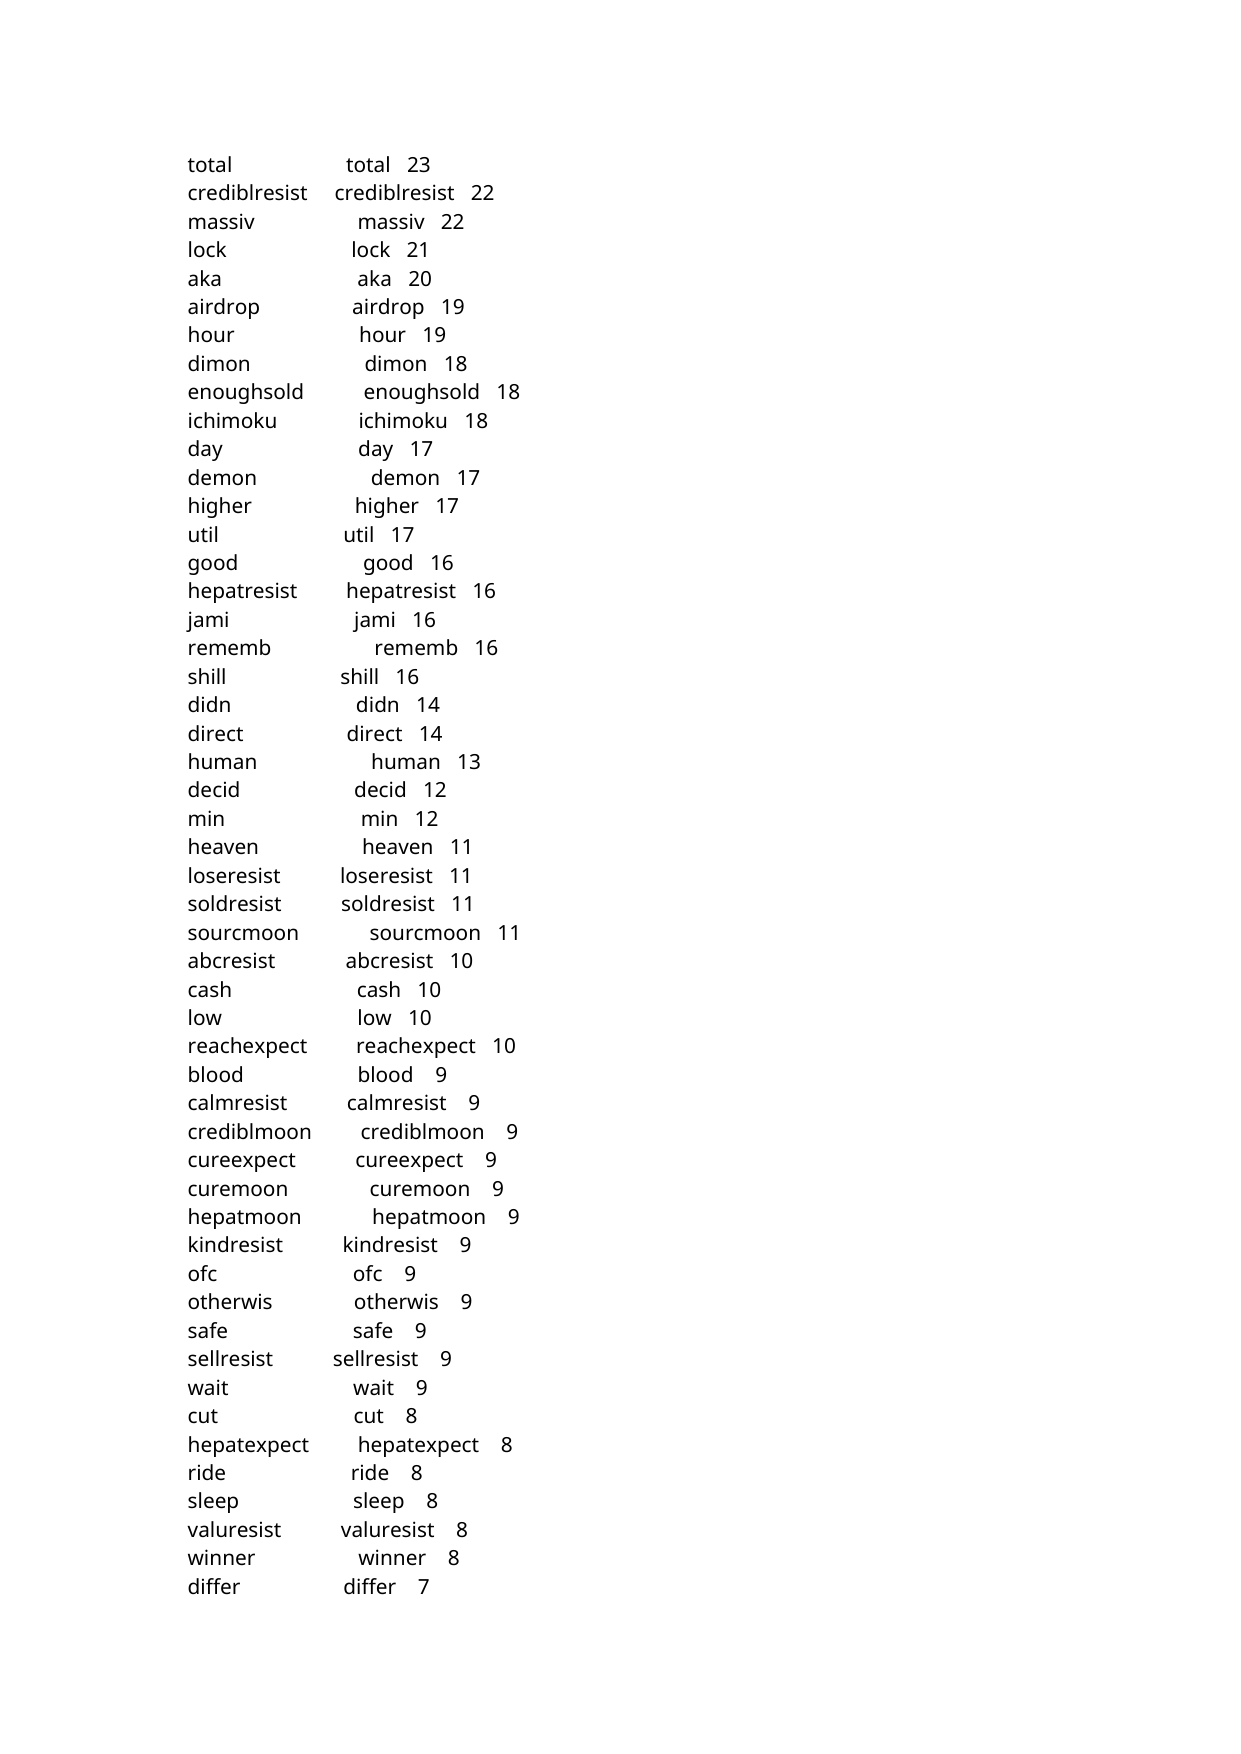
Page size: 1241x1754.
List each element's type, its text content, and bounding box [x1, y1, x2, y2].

text otherwis otherwis 9 [187, 1287, 1053, 1316]
text direct direct 14 [187, 719, 1053, 747]
text hepatmoon hepatmoon 9 [187, 1202, 1053, 1231]
text sourcmoon sourcmoon 11 [187, 918, 1053, 946]
text cash cash 10 [187, 975, 1053, 1003]
text day day 17 [187, 434, 1053, 463]
text enoughsold enoughsold 18 [187, 377, 1053, 406]
text good good 16 [187, 548, 1053, 577]
text curemoon curemoon 9 [187, 1174, 1053, 1202]
text lock lock 21 [187, 235, 1053, 264]
text higher higher 17 [187, 491, 1053, 520]
text util util 17 [187, 520, 1053, 548]
text reachexpect reachexpect 10 [187, 1032, 1053, 1060]
text cut cut 8 [187, 1401, 1053, 1430]
text jami jami 16 [187, 605, 1053, 633]
text dimon dimon 18 [187, 349, 1053, 377]
text sellresist sellresist 9 [187, 1344, 1053, 1373]
text didn didn 14 [187, 690, 1053, 719]
text ofc ofc 9 [187, 1259, 1053, 1287]
text abcresist abcresist 10 [187, 946, 1053, 975]
text differ differ 7 [187, 1572, 1053, 1600]
text rememb rememb 16 [187, 633, 1053, 662]
text hepatresist hepatresist 16 [187, 577, 1053, 605]
text loseresist loseresist 11 [187, 861, 1053, 889]
text blood blood 9 [187, 1060, 1053, 1088]
text wait wait 9 [187, 1373, 1053, 1401]
text shill shill 16 [187, 662, 1053, 690]
text winner winner 8 [187, 1543, 1053, 1572]
text ichimoku ichimoku 18 [187, 406, 1053, 434]
text cureexpect cureexpect 9 [187, 1145, 1053, 1174]
text sleep sleep 8 [187, 1487, 1053, 1515]
text human human 13 [187, 747, 1053, 776]
text airdrop airdrop 19 [187, 292, 1053, 321]
text crediblresist crediblresist 22 [187, 178, 1053, 207]
text hepatexpect hepatexpect 8 [187, 1430, 1053, 1458]
text total total 23 [187, 150, 1053, 178]
text low low 10 [187, 1003, 1053, 1032]
text demon demon 17 [187, 463, 1053, 491]
text soldresist soldresist 11 [187, 889, 1053, 918]
text aka aka 20 [187, 264, 1053, 292]
text safe safe 9 [187, 1316, 1053, 1344]
text hour hour 19 [187, 321, 1053, 349]
text ride ride 8 [187, 1458, 1053, 1487]
text crediblmoon crediblmoon 9 [187, 1117, 1053, 1145]
text massiv massiv 22 [187, 207, 1053, 235]
text heaven heaven 11 [187, 832, 1053, 861]
text min min 12 [187, 804, 1053, 832]
text calmresist calmresist 9 [187, 1088, 1053, 1117]
text valuresist valuresist 8 [187, 1515, 1053, 1543]
text decid decid 12 [187, 776, 1053, 804]
text kindresist kindresist 9 [187, 1231, 1053, 1259]
